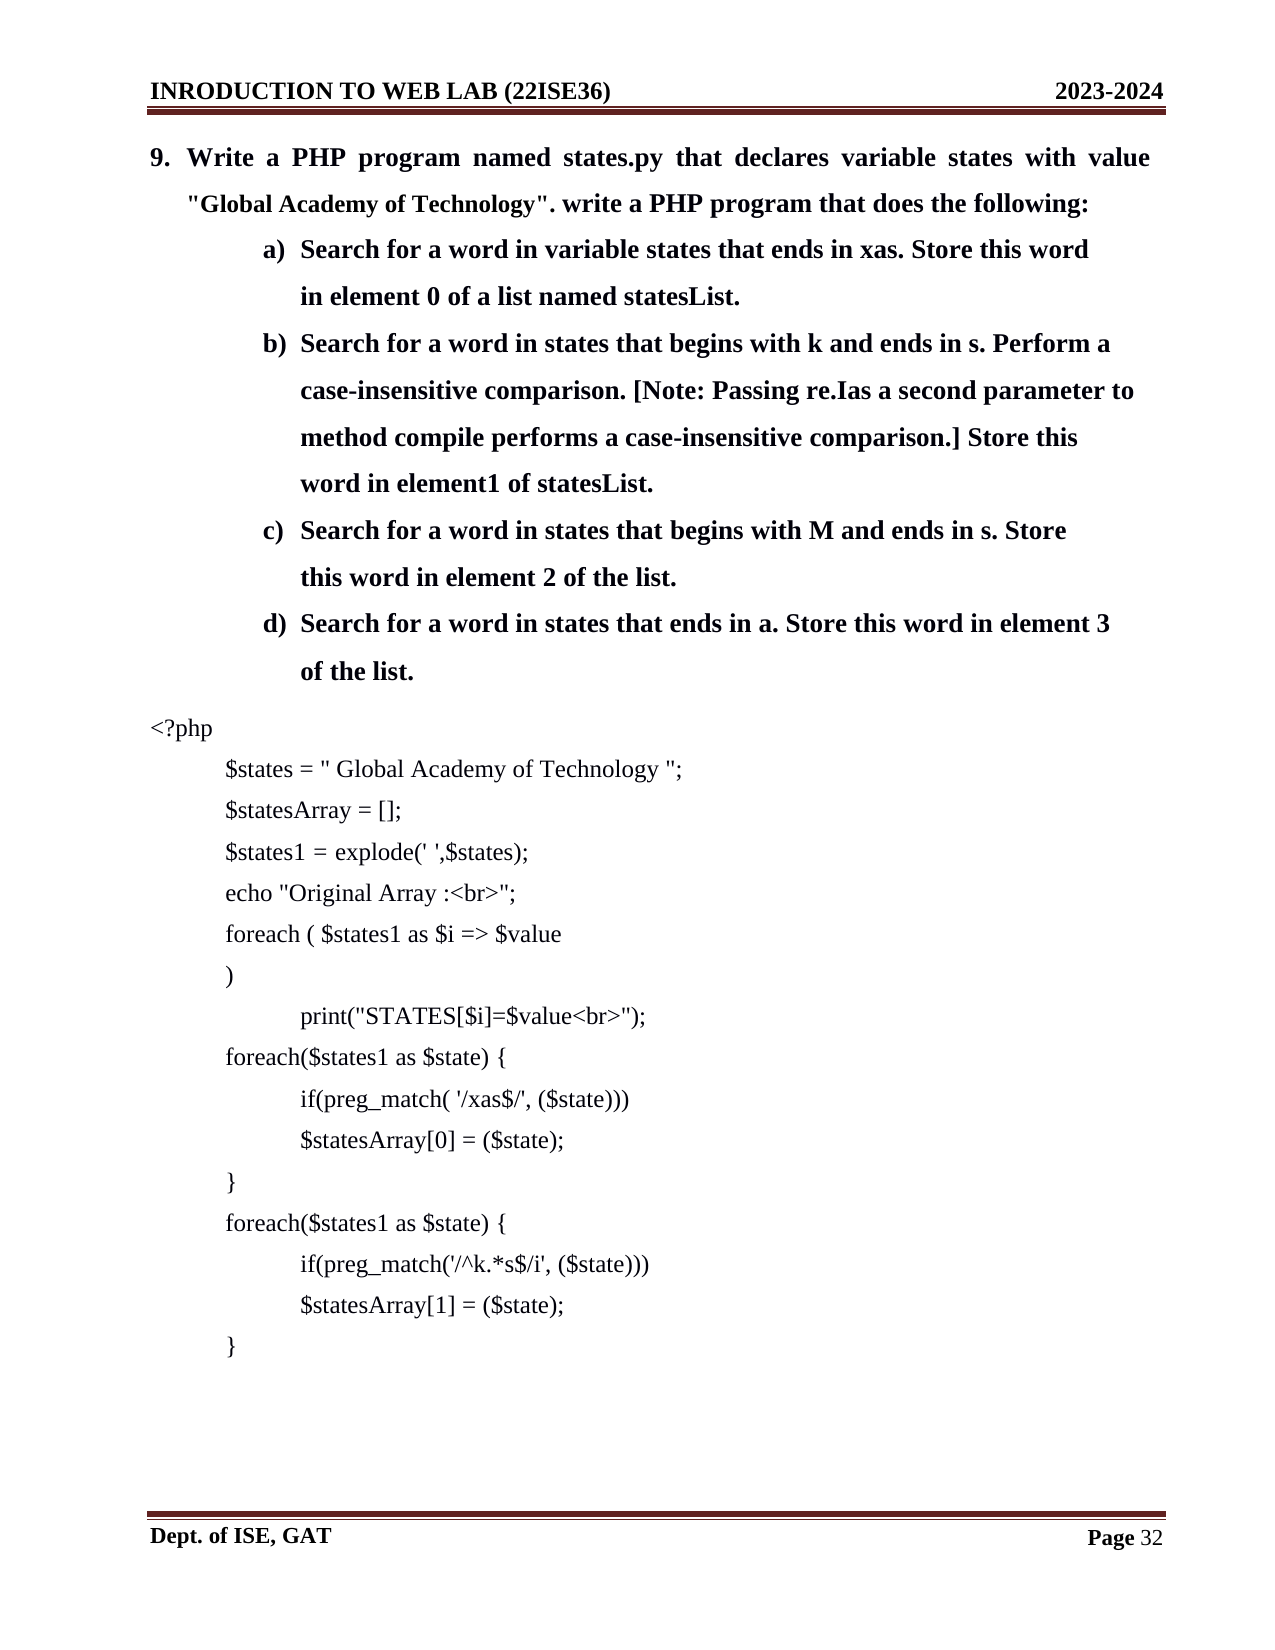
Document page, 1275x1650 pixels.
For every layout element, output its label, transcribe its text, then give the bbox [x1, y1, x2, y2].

text $statesArray[1] = ($state); [300, 1290, 1198, 1319]
subtitle Search for a word in states that ends in a. Store this word in element 3 of the list. [263, 608, 1137, 686]
text <?php [150, 713, 1198, 742]
text foreach($states1 as $state) { if(preg_match('/^k.*s$/i', ($state))) [225, 1208, 651, 1277]
text } [225, 1331, 1198, 1360]
text if(preg_match( '/xas$/', ($state))) [300, 1084, 1198, 1112]
text $statesArray[0] = ($state); [300, 1125, 1198, 1153]
list Write a PHP program named states.py that declares variable states with value "Global Academy of Technology". write a PHP program that does the following: [150, 141, 1152, 218]
list Search for a word in states that begins with M and ends in s. Store this word in element 2 of the list. [263, 514, 1112, 592]
text } [225, 1167, 1198, 1195]
text $statesArray = []; [225, 795, 1198, 824]
subtitle Search for a word in states that begins with k and ends in s. Perform a case-insensitive comparison. [Note: Passing re.Ias a second parameter to method compile performs a case-insensitive comparison.] Store this word in element1 of statesList. [263, 327, 1145, 499]
text print("STATES[$i]=$value<br>"); foreach($states1 as $state) { [225, 1001, 688, 1071]
text $states = " Global Academy of Technology "; [225, 754, 1198, 783]
list Search for a word in variable states that ends in xas. Store this word in element 0 of a list named statesList. [263, 233, 1117, 312]
text $states1 = explode(' ',$states); echo "Original Array :<br>"; foreach ( $states1 as $i => $value ) [225, 837, 576, 989]
